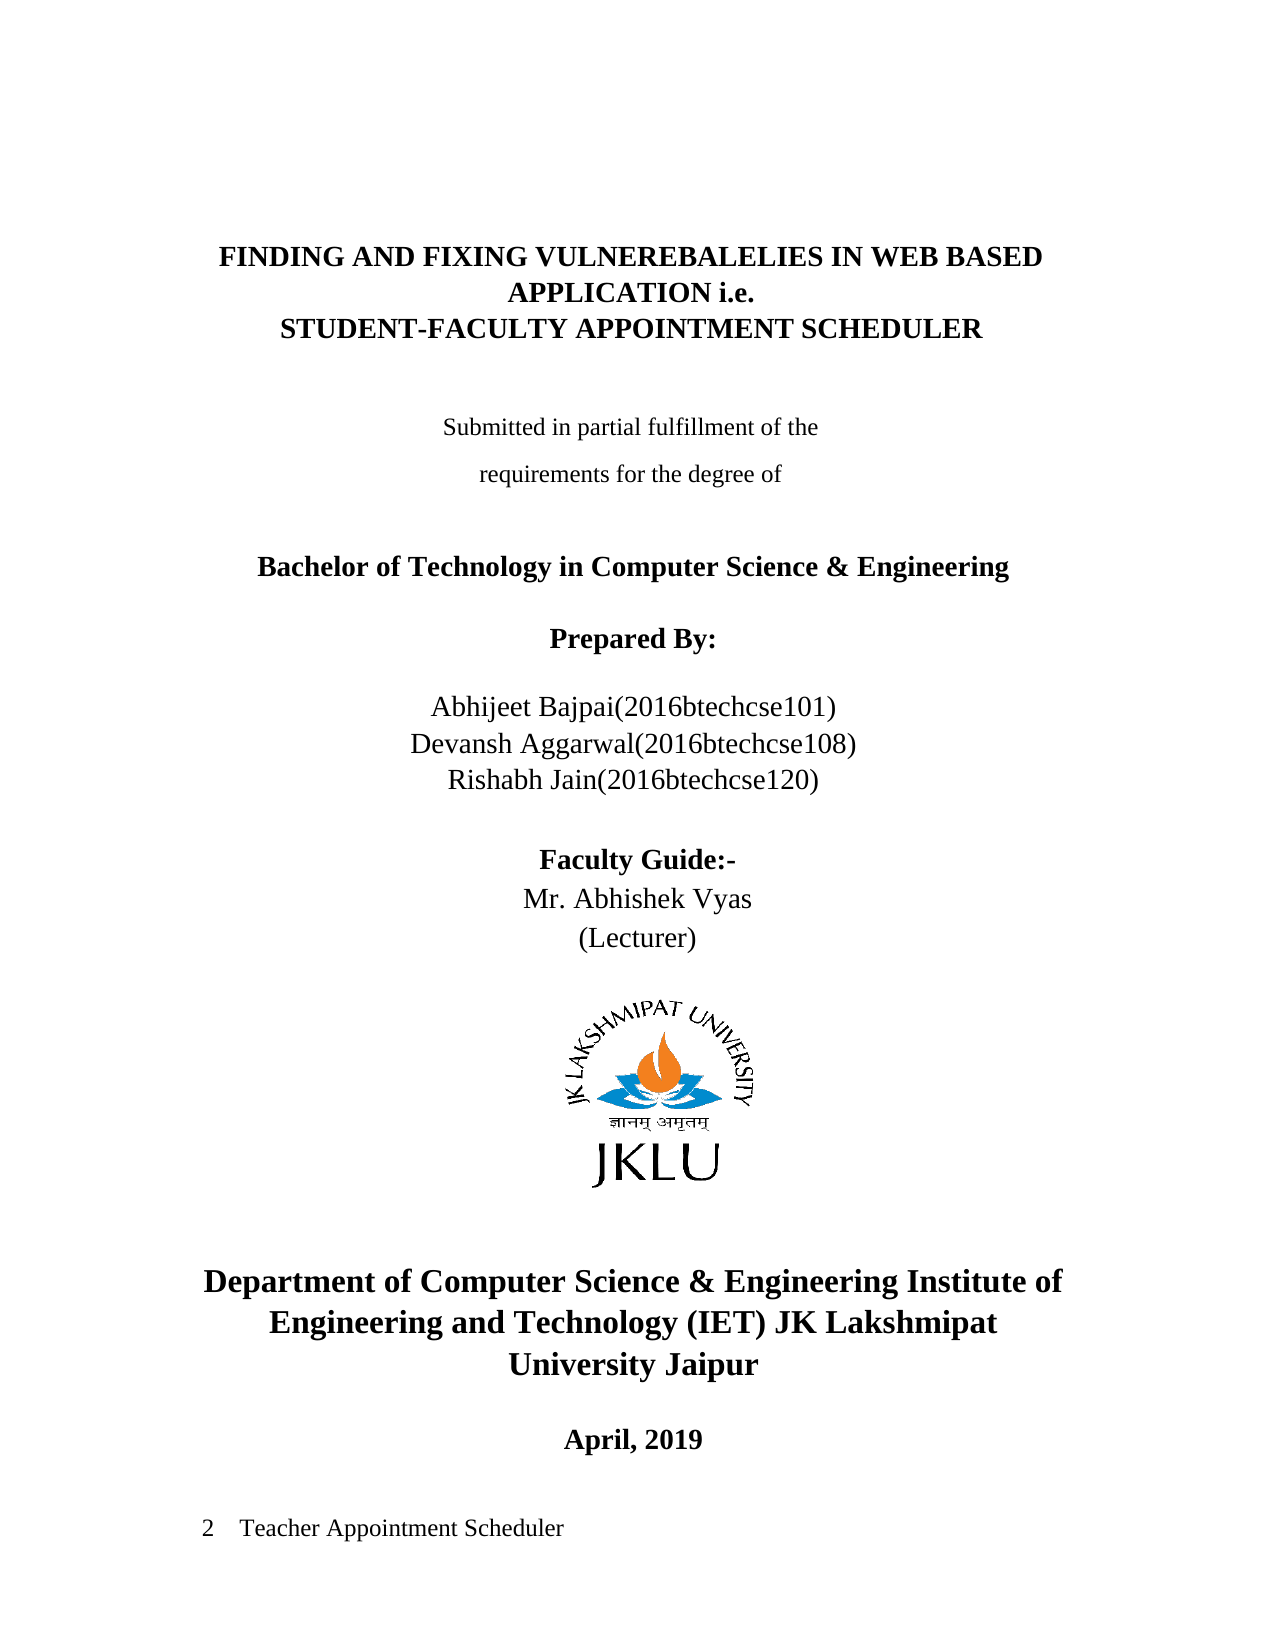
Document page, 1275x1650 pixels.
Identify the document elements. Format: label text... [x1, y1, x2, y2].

text STUDENT-FACULTY APPOINTMENT SCHEDULER [217, 312, 1045, 345]
text Abhijeet Bajpai(2016btechcse101) [202, 689, 1065, 723]
text Department of Computer Science & Engineering Institute of Engineering and Technology (IET) JK Lakshmipat University Jaipur [202, 1261, 1065, 1382]
text Bachelor of Technology in Computer Science & Engineering [202, 549, 1065, 582]
text Devansh Aggarwal(2016btechcse108) [202, 726, 1065, 759]
text April, 2019 [202, 1422, 1065, 1456]
text Rishabh Jain(2016btechcse120) [202, 762, 1065, 796]
text Prepared By: [202, 622, 1065, 655]
text Faculty Guide:- Mr. Abhishek Vyas (Lecturer) [523, 842, 752, 953]
text FINDING AND FIXING VULNEREBALELIES IN WEB BASED APPLICATION i.e. [217, 239, 1044, 309]
picture [536, 973, 783, 1214]
text Submitted in partial fulfillment of the requirements for the degree of [443, 412, 818, 488]
